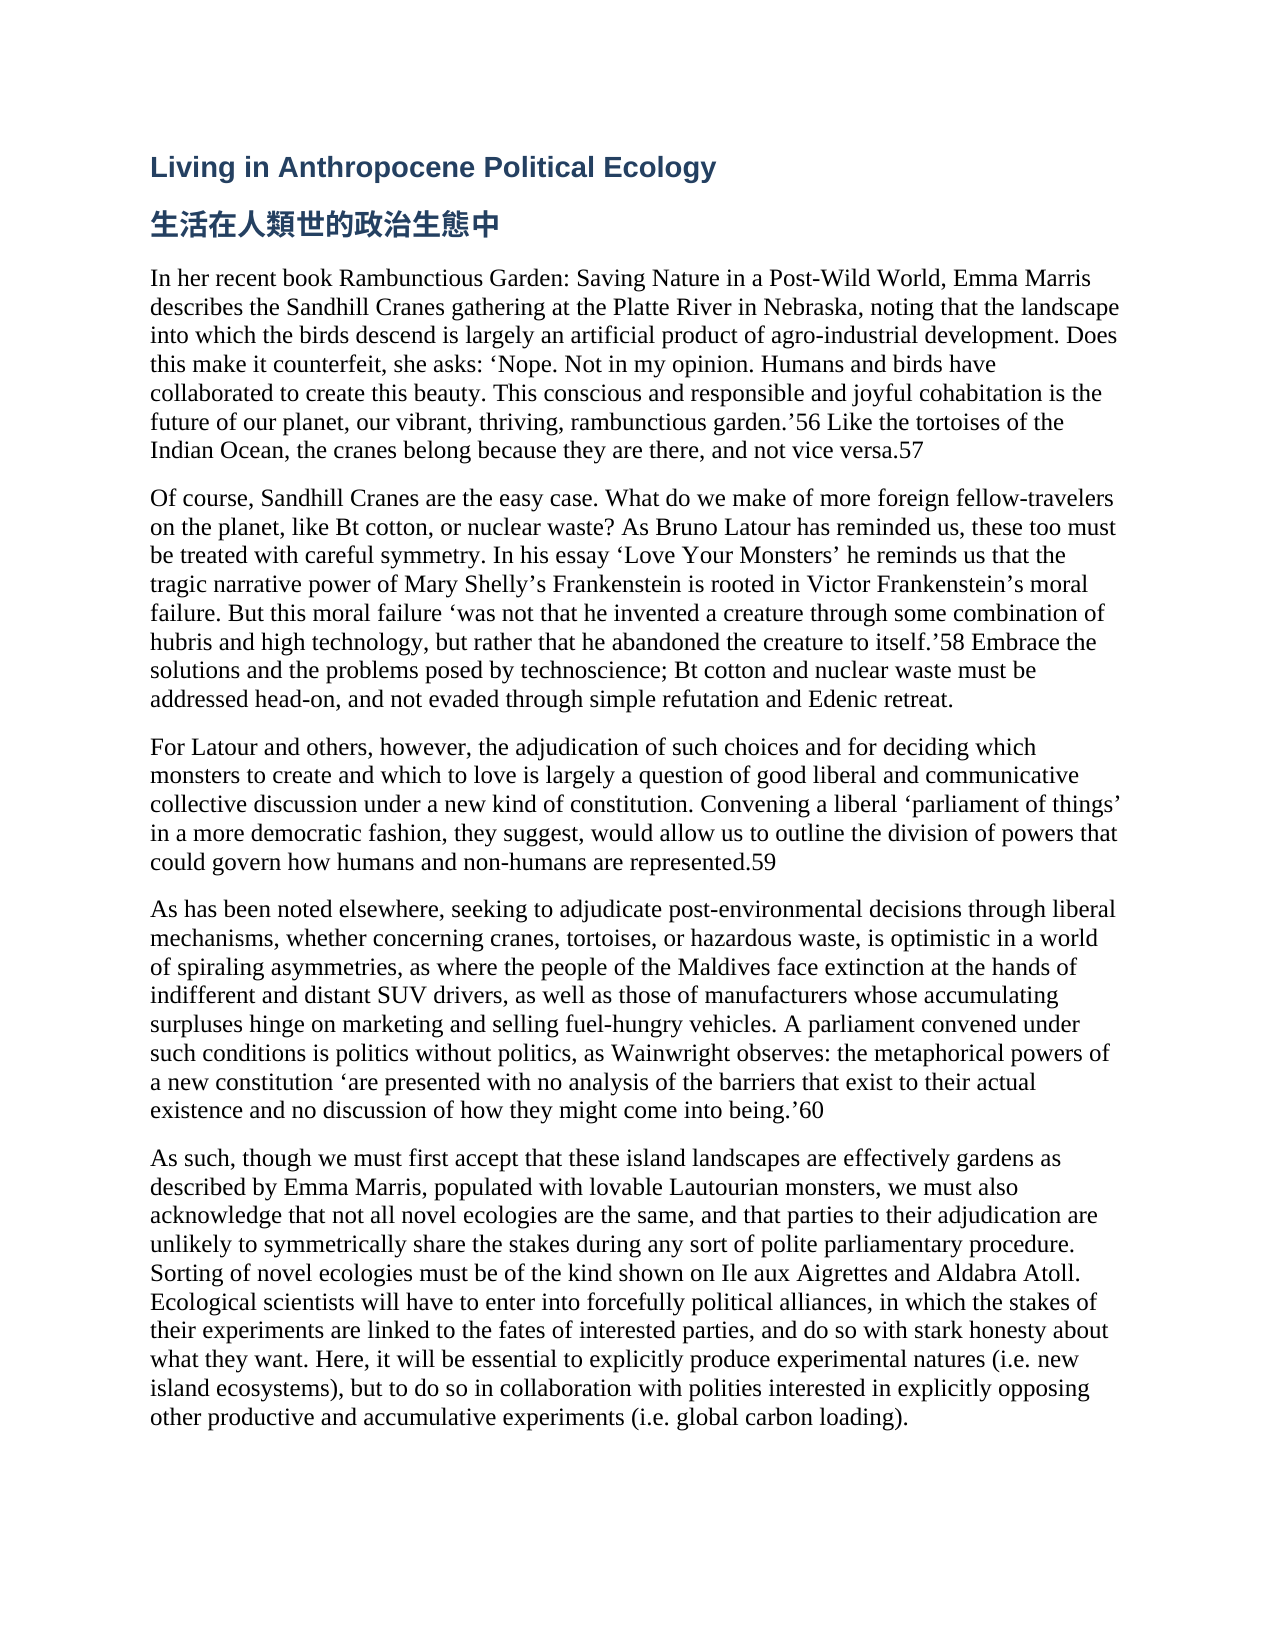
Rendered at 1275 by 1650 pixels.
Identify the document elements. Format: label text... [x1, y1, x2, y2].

text In her recent book Rambunctious Garden: Saving Nature in a Post-Wild World, Emma Marris describes the Sandhill Cranes gathering at the Platte River in Nebraska, noting that the landscape into which the birds descend is largely an artificial product of agro-industrial development. Does this make it counterfeit, she asks: ‘Nope. Not in my opinion. Humans and birds have collaborated to create this beauty. This conscious and responsible and joyful cohabitation is the future of our planet, our vibrant, thriving, rambunctious garden.’56 Like the tortoises of the Indian Ocean, the cranes belong because they are there, and not vice versa.57 [150, 263, 1125, 464]
text Of course, Sandhill Cranes are the easy case. What do we make of more foreign fellow-travelers on the planet, like Bt cotton, or nuclear waste? As Bruno Latour has reminded us, these too must be treated with careful symmetry. In his essay ‘Love Your Monsters’ he reminds us that the tragic narrative power of Mary Shelly’s Frankenstein is rooted in Victor Frankenstein’s moral failure. But this moral failure ‘was not that he invented a creature through some combination of hubris and high technology, but rather that he abandoned the creature to itself.’58 Embrace the solutions and the problems posed by technoscience; Bt cotton and nuclear waste must be addressed head-on, and not evaded through simple refutation and Edenic retreat. [150, 483, 1125, 713]
text As such, though we must first accept that these island landscapes are effectively gardens as described by Emma Marris, populated with lovable Lautourian monsters, we must also acknowledge that not all novel ecologies are the same, and that parties to their adjudication are unlikely to symmetrically share the stakes during any sort of polite parliamentary procedure. Sorting of novel ecologies must be of the kind shown on Ile aux Aigrettes and Aldabra Atoll. Ecological scientists will have to enter into forcefully political alliances, in which the stakes of their experiments are linked to the fates of interested parties, and do so with stark honesty about what they want. Here, it will be essential to explicitly produce experimental natures (i.e. new island ecosystems), but to do so in collaboration with polities interested in explicitly opposing other productive and accumulative experiments (i.e. global carbon loading). [150, 1143, 1125, 1430]
text As has been noted elsewhere, seeking to adjudicate post-environmental decisions through liberal mechanisms, whether concerning cranes, tortoises, or hazardous waste, is optimistic in a world of spiraling asymmetries, as where the people of the Maldives face extinction at the hands of indifferent and distant SUV drivers, as well as those of manufacturers whose accumulating surpluses hinge on marketing and selling fuel-hungry vehicles. A parliament convened under such conditions is politics without politics, as Wainwright observes: the metaphorical powers of a new constitution ‘are presented with no analysis of the barriers that exist to their actual existence and no discussion of how they might come into being.’60 [150, 894, 1125, 1124]
subtitle 生活在人類世的政治生態中 [150, 204, 1125, 244]
text For Latour and others, however, the adjudication of such choices and for deciding which monsters to create and which to love is largely a question of good liberal and communicative collective discussion under a new kind of constitution. Convening a liberal ‘parliament of things’ in a more democratic fashion, they suggest, would allow us to outline the division of powers that could govern how humans and non-humans are represented.59 [150, 732, 1125, 875]
subtitle Living in Anthropocene Political Ecology [150, 150, 1125, 183]
